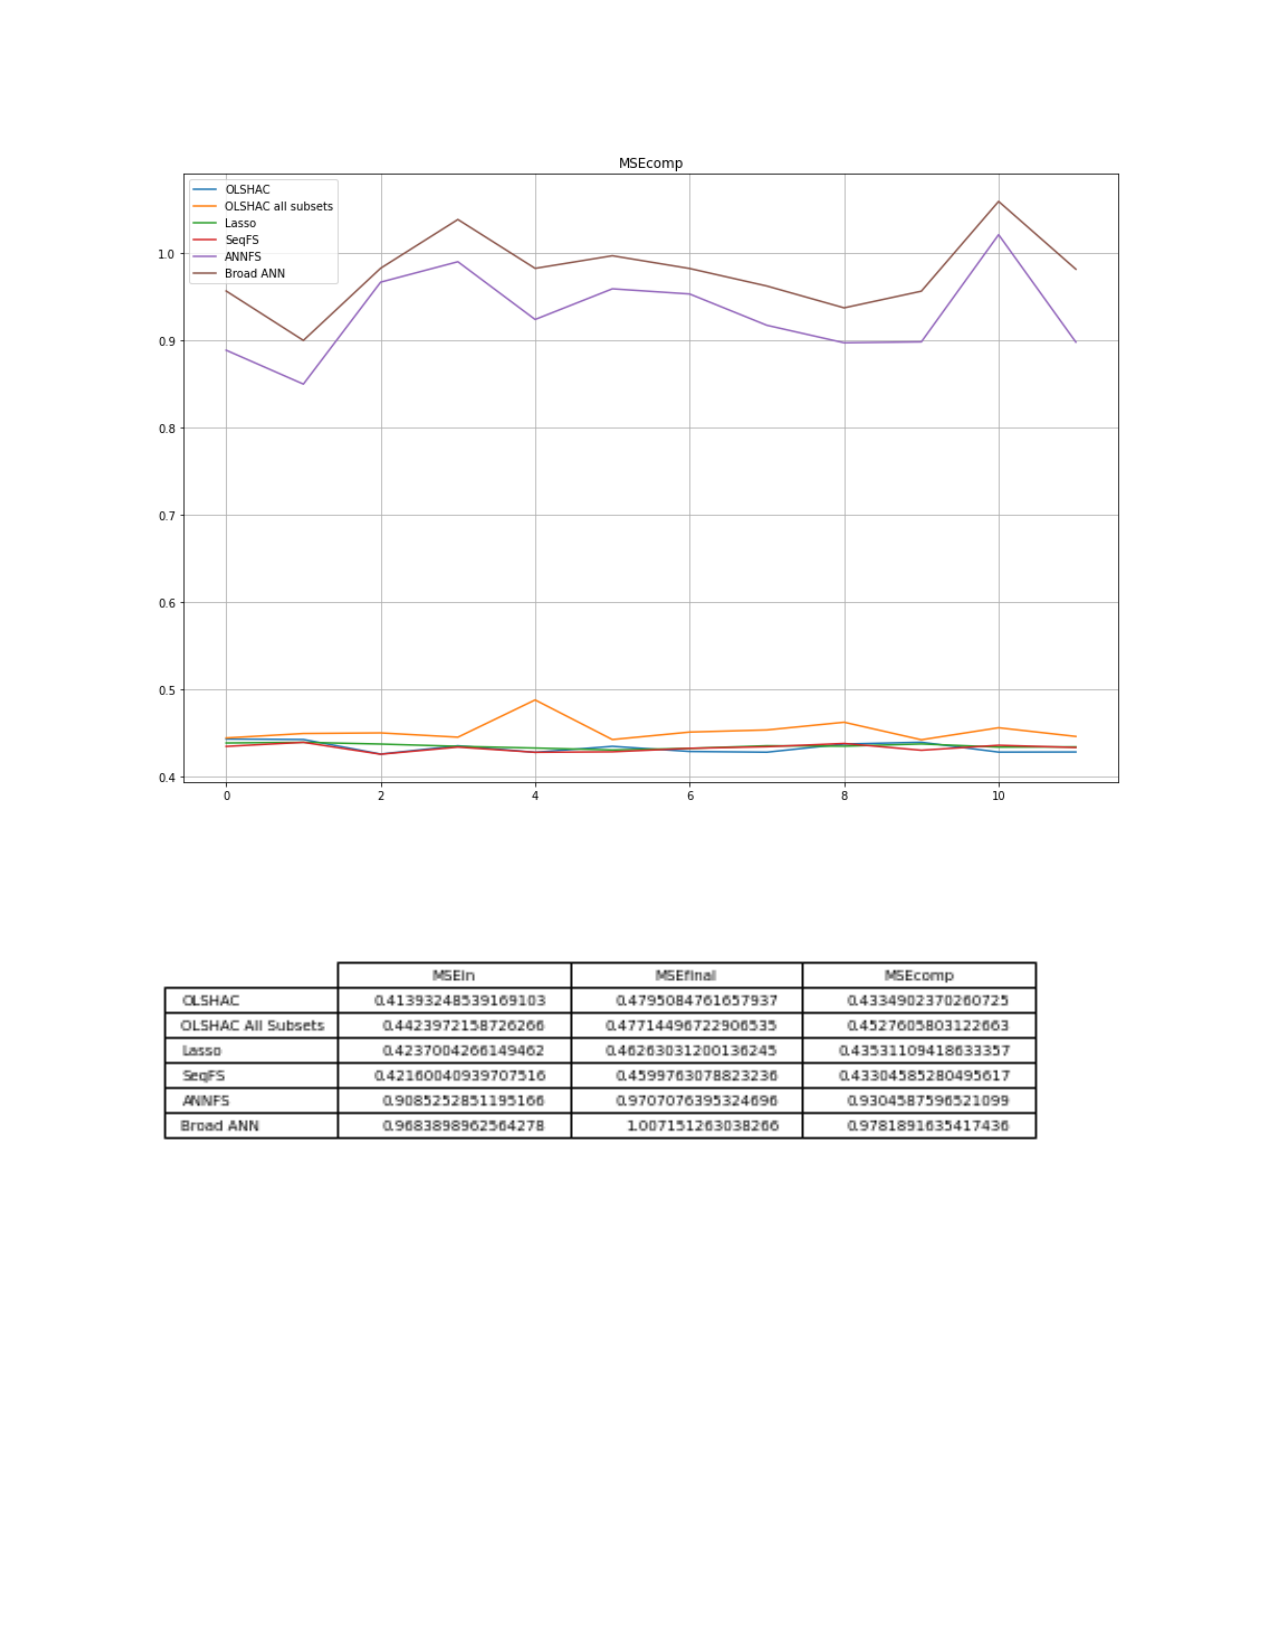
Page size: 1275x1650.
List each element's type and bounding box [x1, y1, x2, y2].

picture [150, 810, 1048, 1292]
picture [150, 150, 1125, 809]
